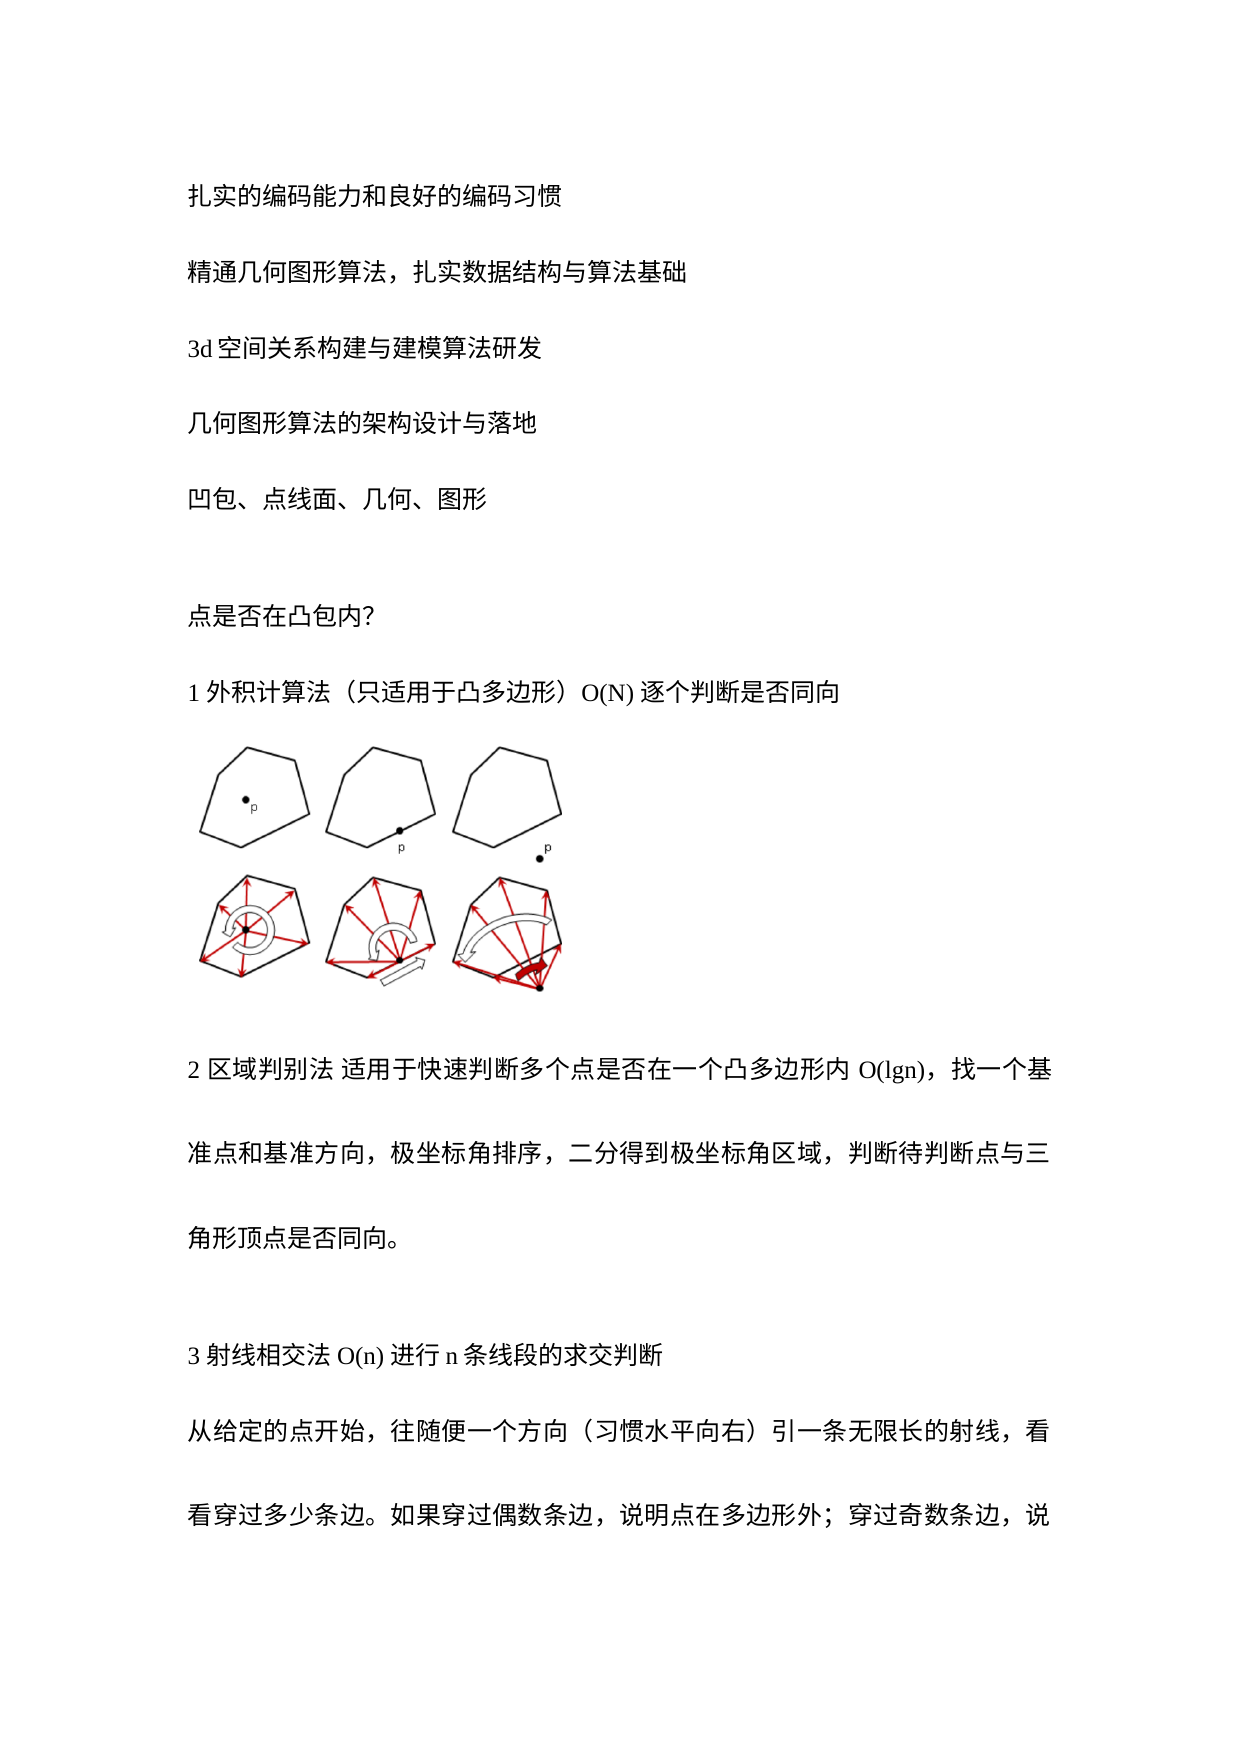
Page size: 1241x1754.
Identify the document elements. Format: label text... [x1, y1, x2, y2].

text 3 射线相交法 O(n) 进行n条线段的求交判断 [187, 1321, 1053, 1386]
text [187, 1397, 1053, 1546]
text 1 外积计算法（只适用于凸多边形）O(N) 逐个判断是否同向 [187, 658, 1053, 723]
text 扎实的编码能力和良好的编码习惯 [187, 162, 1053, 227]
text 2 区域判别法 适用于快速判断多个点是否在一个凸多边形内 O(lgn)，找一个基准点和基准方向，极坐标角排序，二分得到极坐标角区域，判断待判断点与三角形顶点是否同向。 [187, 1035, 1053, 1269]
text 点是否在凸包内？ [187, 582, 1053, 647]
picture [187, 733, 581, 998]
text 凹包、点线面、几何、图形 [187, 465, 1053, 530]
text 精通几何图形算法，扎实数据结构与算法基础 [187, 238, 1053, 303]
text 3d空间关系构建与建模算法研发 [187, 314, 1053, 379]
text 几何图形算法的架构设计与落地 [187, 389, 1053, 454]
